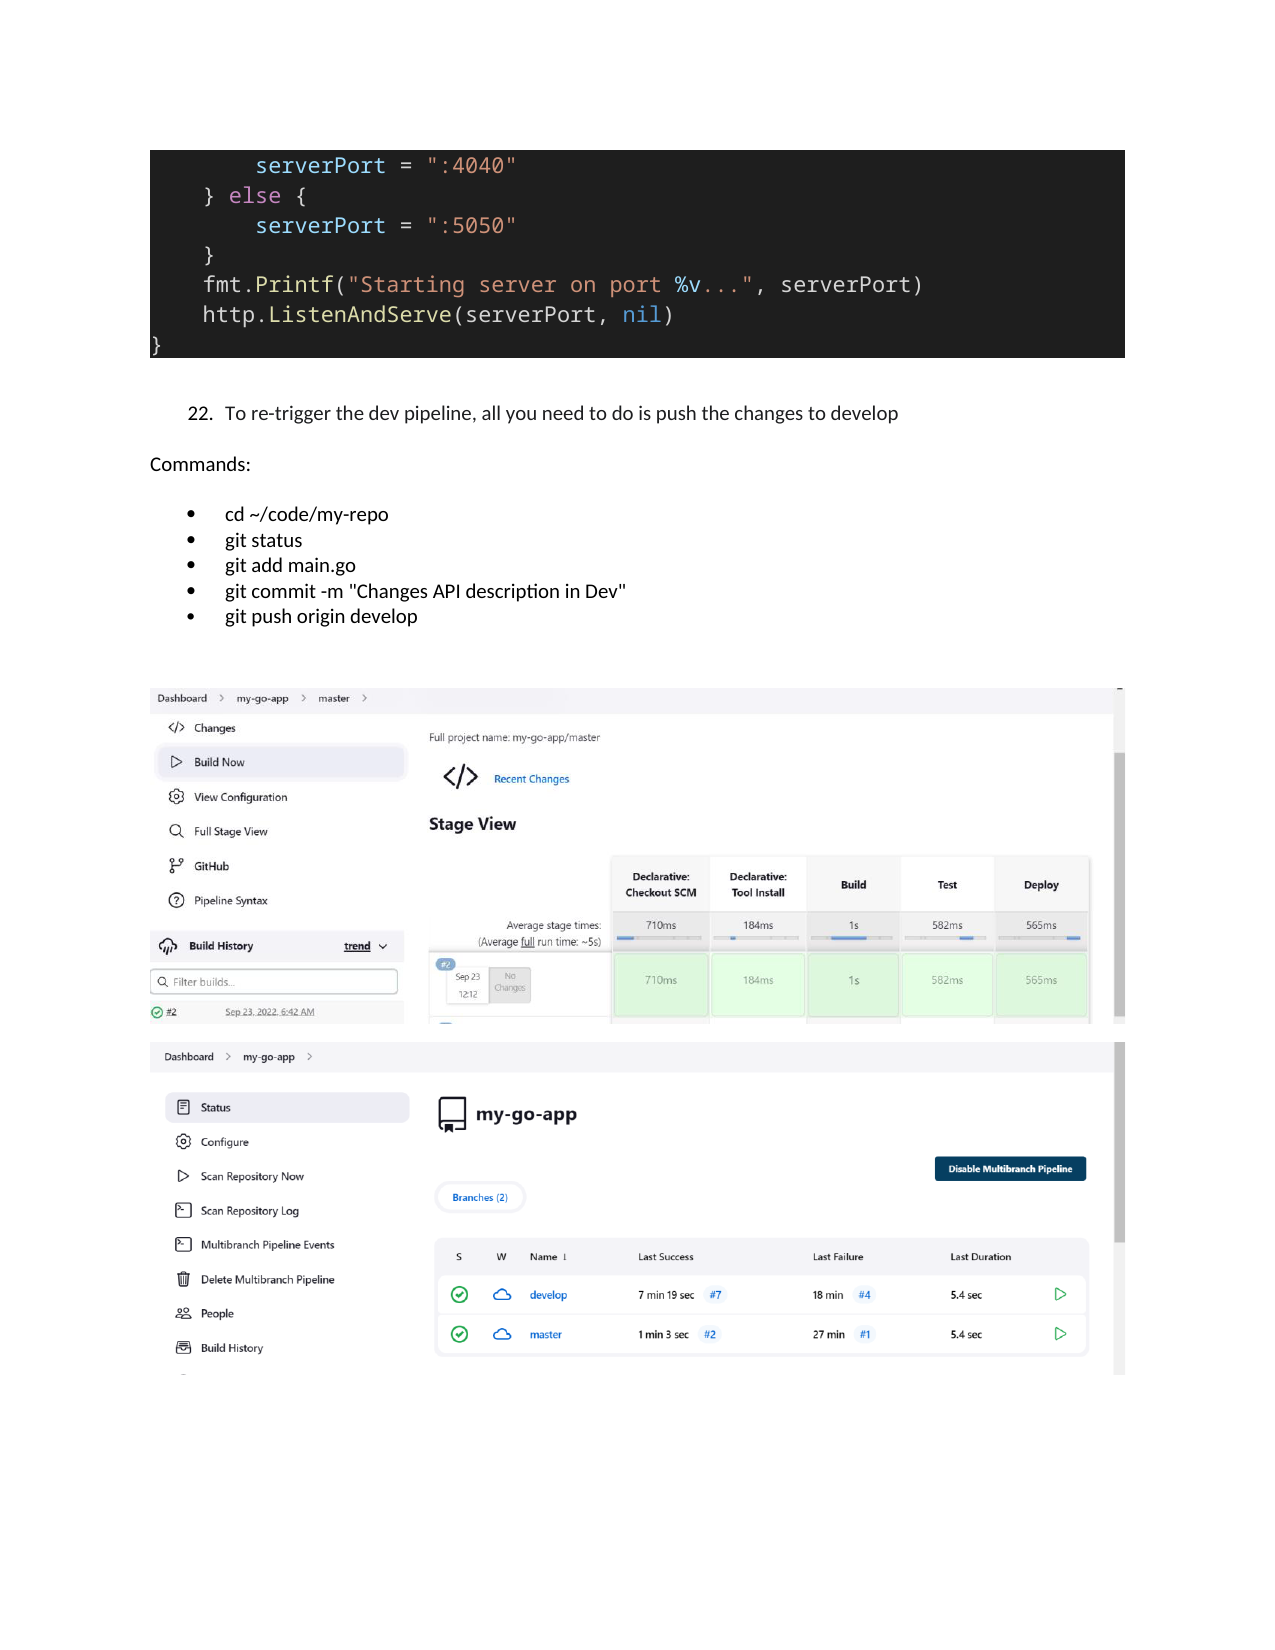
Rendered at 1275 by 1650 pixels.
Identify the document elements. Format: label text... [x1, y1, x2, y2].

list git commit -m "Changes API description in Dev" [187, 578, 1125, 603]
text serverPort = ":5050" [150, 209, 1125, 239]
text } [150, 329, 1125, 358]
list To re-trigger the dev pipeline, all you need to do is push the changes to develop [187, 400, 1125, 425]
text } else { [150, 180, 1125, 209]
text http.ListenAndServe(serverPort, nil) [150, 299, 1125, 329]
list git status [187, 527, 1125, 552]
list git add main.go [187, 552, 1125, 578]
list cd ~/code/my-repo [187, 502, 1125, 527]
text Commands: [150, 451, 1125, 476]
list git push origin develop [187, 603, 1125, 629]
text serverPort = ":4040" [150, 150, 1125, 180]
text fmt.Printf("Starting server on port %v...", serverPort) [150, 269, 1125, 299]
text } [150, 239, 1125, 269]
